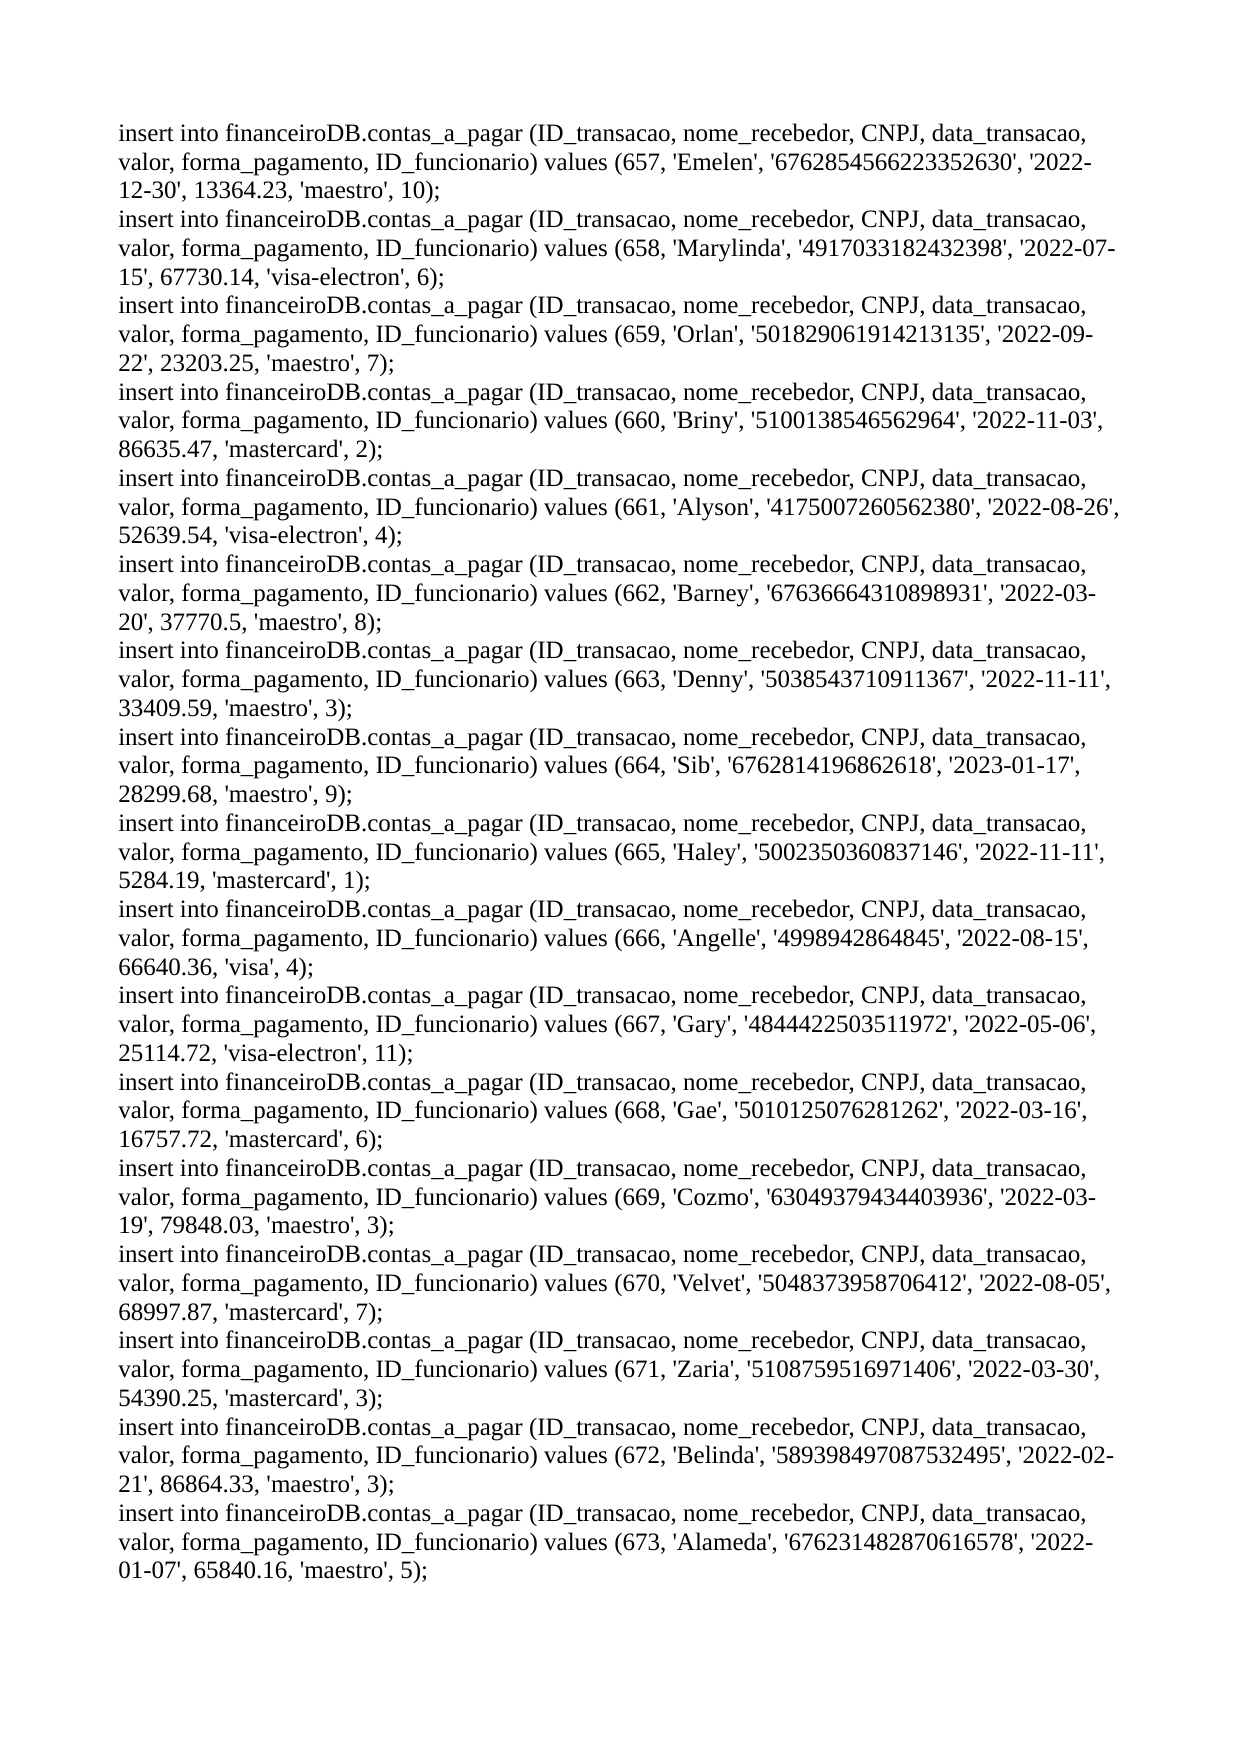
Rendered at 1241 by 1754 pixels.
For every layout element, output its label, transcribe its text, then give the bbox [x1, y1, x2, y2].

text insert into financeiroDB.contas_a_pagar (ID_transacao, nome_recebedor, CNPJ, data_transacao, valor, forma_pagamento, ID_funcionario) values (664, 'Sib', '6762814196862618', '2023-01-17', 28299.68, 'maestro', 9); [118, 722, 1122, 808]
text insert into financeiroDB.contas_a_pagar (ID_transacao, nome_recebedor, CNPJ, data_transacao, valor, forma_pagamento, ID_funcionario) values (673, 'Alameda', '676231482870616578', '2022-01-07', 65840.16, 'maestro', 5); [118, 1498, 1122, 1584]
text insert into financeiroDB.contas_a_pagar (ID_transacao, nome_recebedor, CNPJ, data_transacao, valor, forma_pagamento, ID_funcionario) values (668, 'Gae', '5010125076281262', '2022-03-16', 16757.72, 'mastercard', 6); [118, 1067, 1122, 1153]
text insert into financeiroDB.contas_a_pagar (ID_transacao, nome_recebedor, CNPJ, data_transacao, valor, forma_pagamento, ID_funcionario) values (658, 'Marylinda', '4917033182432398', '2022-07-15', 67730.14, 'visa-electron', 6); [118, 204, 1122, 291]
text insert into financeiroDB.contas_a_pagar (ID_transacao, nome_recebedor, CNPJ, data_transacao, valor, forma_pagamento, ID_funcionario) values (670, 'Velvet', '5048373958706412', '2022-08-05', 68997.87, 'mastercard', 7); [118, 1239, 1122, 1326]
text insert into financeiroDB.contas_a_pagar (ID_transacao, nome_recebedor, CNPJ, data_transacao, valor, forma_pagamento, ID_funcionario) values (665, 'Haley', '5002350360837146', '2022-11-11', 5284.19, 'mastercard', 1); [118, 808, 1122, 894]
text insert into financeiroDB.contas_a_pagar (ID_transacao, nome_recebedor, CNPJ, data_transacao, valor, forma_pagamento, ID_funcionario) values (667, 'Gary', '4844422503511972', '2022-05-06', 25114.72, 'visa-electron', 11); [118, 981, 1122, 1067]
text insert into financeiroDB.contas_a_pagar (ID_transacao, nome_recebedor, CNPJ, data_transacao, valor, forma_pagamento, ID_funcionario) values (661, 'Alyson', '4175007260562380', '2022-08-26', 52639.54, 'visa-electron', 4); [118, 463, 1122, 549]
text insert into financeiroDB.contas_a_pagar (ID_transacao, nome_recebedor, CNPJ, data_transacao, valor, forma_pagamento, ID_funcionario) values (666, 'Angelle', '4998942864845', '2022-08-15', 66640.36, 'visa', 4); [118, 894, 1122, 981]
text insert into financeiroDB.contas_a_pagar (ID_transacao, nome_recebedor, CNPJ, data_transacao, valor, forma_pagamento, ID_funcionario) values (671, 'Zaria', '5108759516971406', '2022-03-30', 54390.25, 'mastercard', 3); [118, 1326, 1122, 1412]
text insert into financeiroDB.contas_a_pagar (ID_transacao, nome_recebedor, CNPJ, data_transacao, valor, forma_pagamento, ID_funcionario) values (659, 'Orlan', '501829061914213135', '2022-09-22', 23203.25, 'maestro', 7); [118, 291, 1122, 377]
text insert into financeiroDB.contas_a_pagar (ID_transacao, nome_recebedor, CNPJ, data_transacao, valor, forma_pagamento, ID_funcionario) values (663, 'Denny', '5038543710911367', '2022-11-11', 33409.59, 'maestro', 3); [118, 636, 1122, 722]
text insert into financeiroDB.contas_a_pagar (ID_transacao, nome_recebedor, CNPJ, data_transacao, valor, forma_pagamento, ID_funcionario) values (662, 'Barney', '67636664310898931', '2022-03-20', 37770.5, 'maestro', 8); [118, 549, 1122, 636]
text insert into financeiroDB.contas_a_pagar (ID_transacao, nome_recebedor, CNPJ, data_transacao, valor, forma_pagamento, ID_funcionario) values (672, 'Belinda', '589398497087532495', '2022-02-21', 86864.33, 'maestro', 3); [118, 1412, 1122, 1498]
text insert into financeiroDB.contas_a_pagar (ID_transacao, nome_recebedor, CNPJ, data_transacao, valor, forma_pagamento, ID_funcionario) values (660, 'Briny', '5100138546562964', '2022-11-03', 86635.47, 'mastercard', 2); [118, 377, 1122, 463]
text insert into financeiroDB.contas_a_pagar (ID_transacao, nome_recebedor, CNPJ, data_transacao, valor, forma_pagamento, ID_funcionario) values (669, 'Cozmo', '63049379434403936', '2022-03-19', 79848.03, 'maestro', 3); [118, 1153, 1122, 1239]
text insert into financeiroDB.contas_a_pagar (ID_transacao, nome_recebedor, CNPJ, data_transacao, valor, forma_pagamento, ID_funcionario) values (657, 'Emelen', '6762854566223352630', '2022-12-30', 13364.23, 'maestro', 10); [118, 118, 1122, 204]
